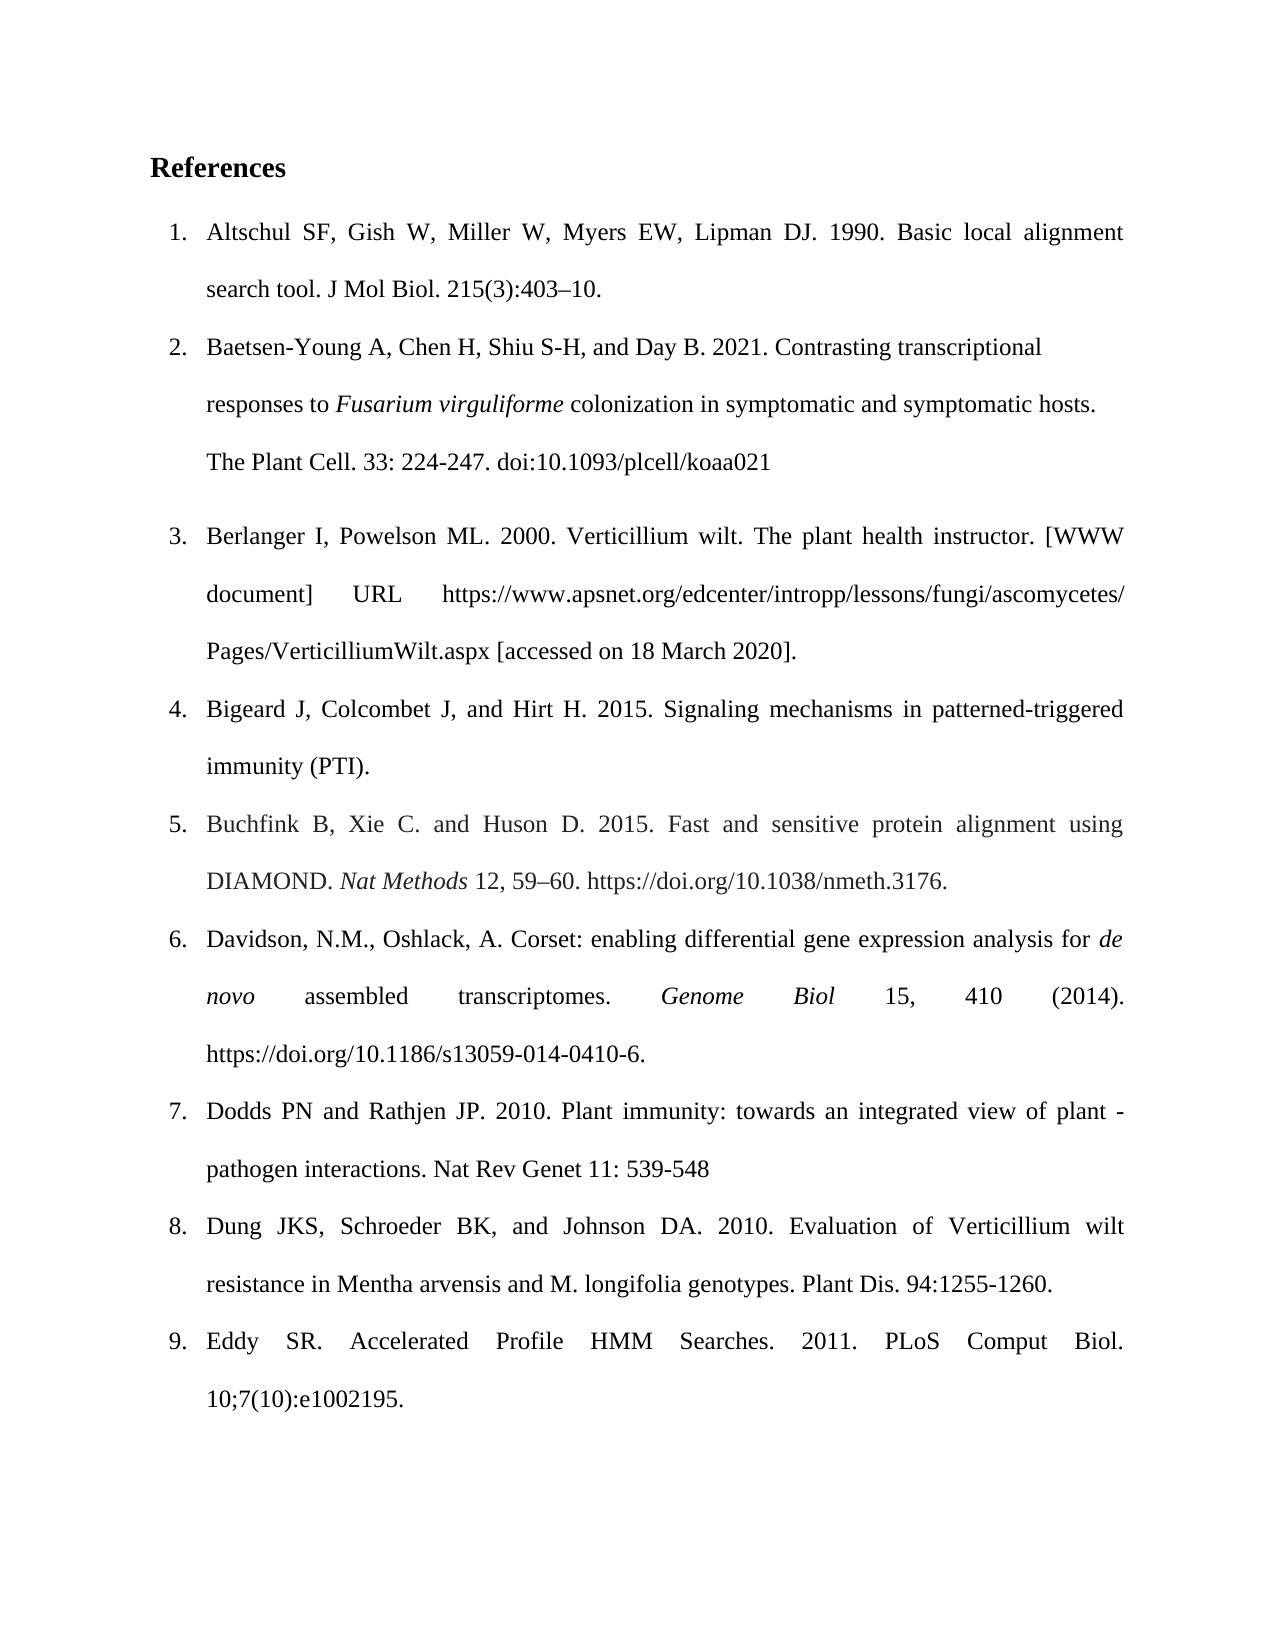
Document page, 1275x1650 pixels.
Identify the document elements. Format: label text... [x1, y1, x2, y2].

list Dodds PN and Rathjen JP. 2010. Plant immunity: towards an integrated view of plant -pathogen interactions. Nat Rev Genet 11: 539-548 [169, 1096, 1125, 1182]
list Altschul SF, Gish W, Miller W, Myers EW, Lipman DJ. 1990. Basic local alignment search tool. J Mol Biol. 215(3):403–10. [169, 217, 1125, 303]
list Buchfink B, Xie C. and Huson D. 2015. Fast and sensitive protein alignment using DIAMOND. Nat Methods 12, 59–60. https://doi.org/10.1038/nmeth.3176. [169, 809, 1125, 895]
list Davidson, N.M., Oshlack, A. Corset: enabling differential gene expression analysis for de novo assembled transcriptomes. Genome Biol 15, 410 (2014). https://doi.org/10.1186/s13059-014-0410-6. [169, 924, 1125, 1067]
list Berlanger I, Powelson ML. 2000. Verticillium wilt. The plant health instructor. [WWW document] URL https://www.apsnet.org/edcenter/intropp/lessons/fungi/ascomycetes/Pages/VerticilliumWilt.aspx [accessed on 18 March 2020]. [169, 521, 1125, 665]
list Dung JKS, Schroeder BK, and Johnson DA. 2010. Evaluation of Verticillium wilt resistance in Mentha arvensis and M. longifolia genotypes. Plant Dis. 94:1255-1260. [169, 1211, 1125, 1297]
text References [150, 150, 1125, 183]
list Eddy SR. Accelerated Profile HMM Searches. 2011. PLoS Comput Biol. 10;7(10):e1002195. [169, 1326, 1125, 1412]
list Bigeard J, Colcombet J, and Hirt H. 2015. Signaling mechanisms in patterned-triggered immunity (PTI). [169, 694, 1125, 780]
list Baetsen-Young A, Chen H, Shiu S-H, and Day B. 2021. Contrasting transcriptional responses to Fusarium virguliforme colonization in symptomatic and symptomatic hosts. The Plant Cell. 33: 224-247. doi:10.1093/plcell/koaa021 [169, 332, 1125, 476]
